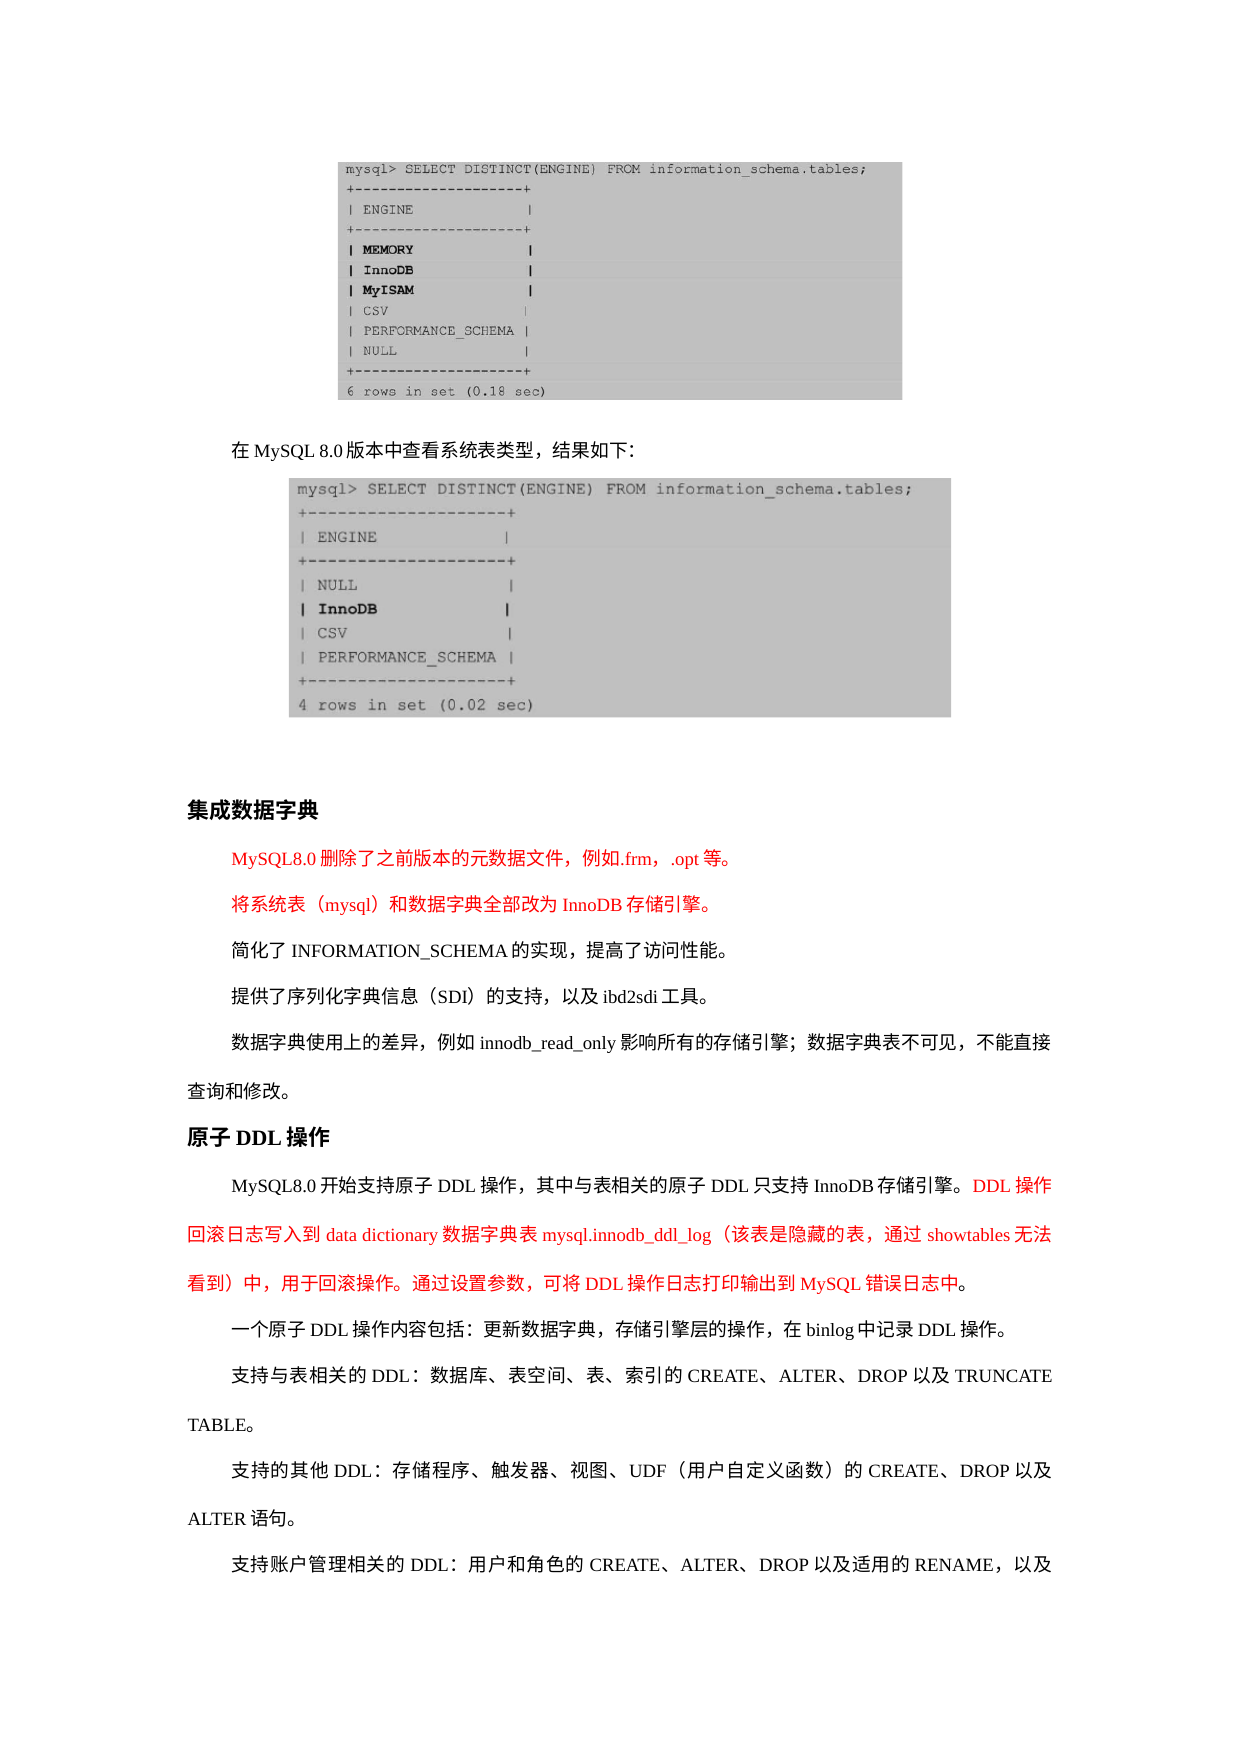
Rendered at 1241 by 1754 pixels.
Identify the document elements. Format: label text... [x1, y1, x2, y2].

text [187, 1547, 1053, 1580]
text MySQL8.0开始支持原子DDL操作，其中与表相关的原子DDL只支持InnoDB存储引擎。DDL操作回滚日志写入到data dictionary数据字典表mysql.innodb_ddl_log（该表是隐藏的表，通过showtables无法看到）中，用于回滚操作。通过设置参数，可将DDL操作日志打印输出到MySQL错误日志中。 [187, 1168, 1053, 1298]
text 在MySQL 8.0版本中查看系统表类型，结果如下： [187, 433, 1053, 465]
picture [337, 162, 903, 400]
text 数据字典使用上的差异，例如innodb_read_only影响所有的存储引擎；数据字典表不可见，不能直接查询和修改。 [187, 1025, 1053, 1106]
text 提供了序列化字典信息（SDI）的支持，以及ibd2sdi工具。 [187, 979, 1053, 1012]
text 将系统表（mysql）和数据字典全部改为InnoDB存储引擎。 [187, 887, 1053, 919]
text 简化了INFORMATION_SCHEMA的实现，提高了访问性能。 [187, 933, 1053, 966]
text 一个原子DDL操作内容包括：更新数据字典，存储引擎层的操作，在binlog中记录DDL操作。 [187, 1312, 1053, 1344]
text 支持的其他DDL：存储程序、触发器、视图、UDF（用户自定义函数）的CREATE、DROP以及ALTER语句。 [187, 1453, 1053, 1534]
subtitle 原子DDL操作 [187, 1120, 1053, 1152]
subtitle 集成数据字典 [187, 793, 1053, 825]
text MySQL8.0删除了之前版本的元数据文件，例如.frm，.opt等。 [187, 841, 1053, 873]
text 支持与表相关的DDL：数据库、表空间、表、索引的CREATE、ALTER、DROP以及TRUNCATE TABLE。 [187, 1358, 1053, 1439]
picture [288, 478, 952, 718]
